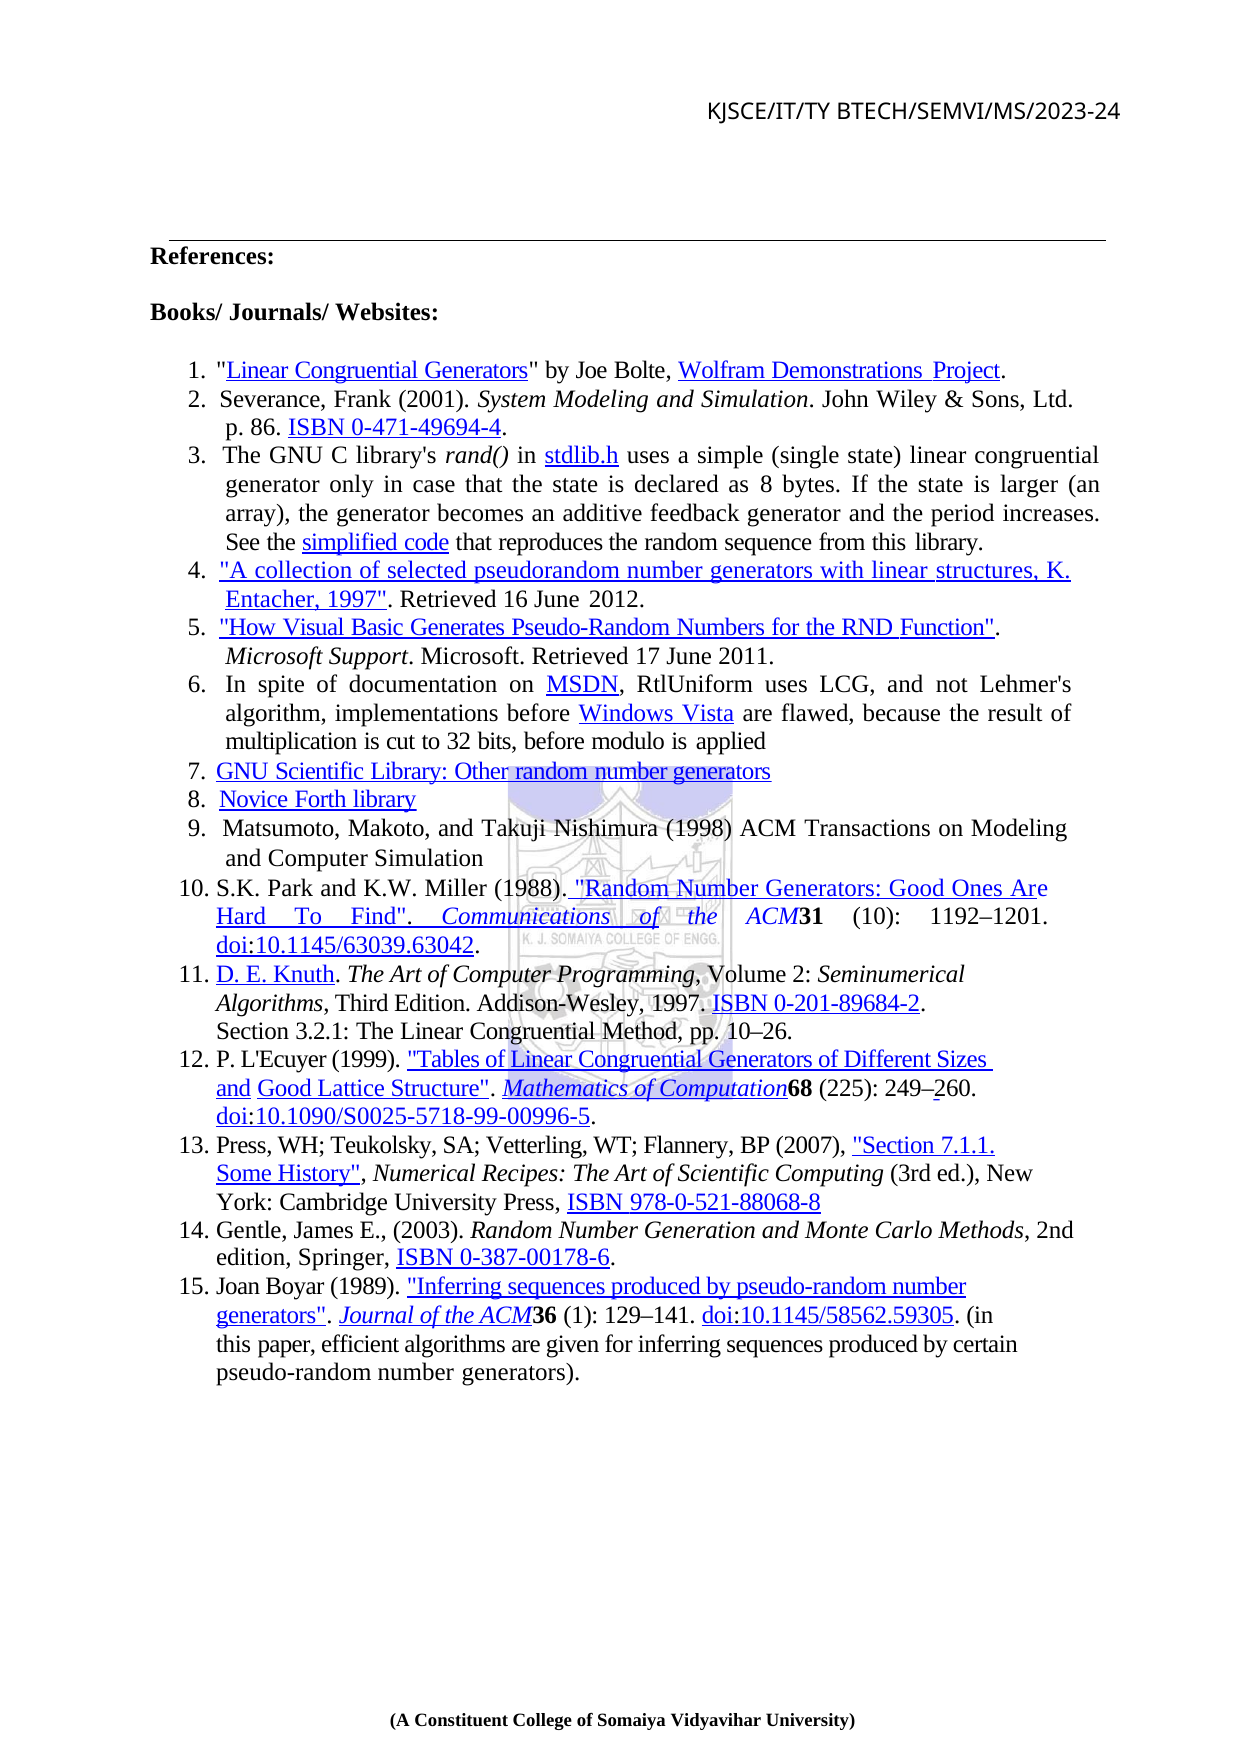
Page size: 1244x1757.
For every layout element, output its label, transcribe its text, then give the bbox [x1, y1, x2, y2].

list "How Visual Basic Generates Pseudo-Random Numbers for the RND Function". [187, 613, 1129, 641]
list Severance, Frank (2001). System Modeling and Simulation. John Wiley & Sons, Ltd. p. 86. ISBN 0-471-49694-4. [188, 385, 1074, 440]
list Press, WH; Teukolsky, SA; Vetterling, WT; Flannery, BP (2007), "Section 7.1.1. Some History", Numerical Recipes: The Art of Scientific Computing (3rd ed.), New York: Cambridge University Press, ISBN 978-0-521-88068-8 [178, 1130, 1034, 1216]
list "A collection of selected pseudorandom number generators with linear structures, K. Entacher, 1997". Retrieved 16 June 2012. [188, 556, 1071, 613]
list Novice Forth library [187, 785, 1129, 813]
text Microsoft Support. Microsoft. Retrieved 17 June 2011. [225, 641, 1129, 670]
list In spite of documentation on MSDN, RtlUniform uses LCG, and not Lehmer's algorithm, implementations before Windows Vista are flawed, because the result of multiplication is cut to 32 bits, before modulo is applied [188, 670, 1072, 755]
list Matsumoto, Makoto, and Takuji Nishimura (1998) ACM Transactions on Modeling and Computer Simulation [188, 813, 1067, 872]
text Books/ Journals/ Websites: [150, 297, 1129, 326]
subtitle References: [150, 241, 1129, 270]
list The GNU C library's rand() in stdlib.h uses a simple (single state) linear congruential generator only in case that the state is declared as 8 bytes. If the state is larger (an array), the generator becomes an additive feedback generator and the period increases. See the simplified code that reproduces the random sequence from this library. [188, 440, 1100, 556]
list Gentle, James E., (2003). Random Number Generation and Monte Carlo Methods, 2nd edition, Springer, ISBN 0-387-00178-6. [178, 1216, 1074, 1271]
list Joan Boyar (1989). "Inferring sequences produced by pseudo-random number generators". Journal of the ACM36 (1): 129–141. doi:10.1145/58562.59305. (in this paper, efficient algorithms are given for inferring sequences produced by certain pseudo-random number generators). [178, 1271, 1032, 1386]
list S.K. Park and K.W. Miller (1988). "Random Number Generators: Good Ones Are Hard To Find". Communications of the ACM31 (10): 1192–1201. doi:10.1145/63039.63042. [178, 873, 1048, 959]
list "Linear Congruential Generators" by Joe Bolte, Wolfram Demonstrations Project. [187, 355, 1129, 383]
list D. E. Knuth. The Art of Computer Programming, Volume 2: Seminumerical Algorithms, Third Edition. Addison-Wesley, 1997. ISBN 0-201-89684-2. Section 3.2.1: The Linear Congruential Method, pp. 10–26. [178, 959, 1004, 1045]
list P. L'Ecuyer (1999). "Tables of Linear Congruential Generators of Different Sizes and Good Lattice Structure". Mathematics of Computation68 (225): 249–260. doi:10.1090/S0025-5718-99-00996-5. [178, 1045, 1026, 1130]
list GNU Scientific Library: Other random number generators [187, 756, 1129, 785]
